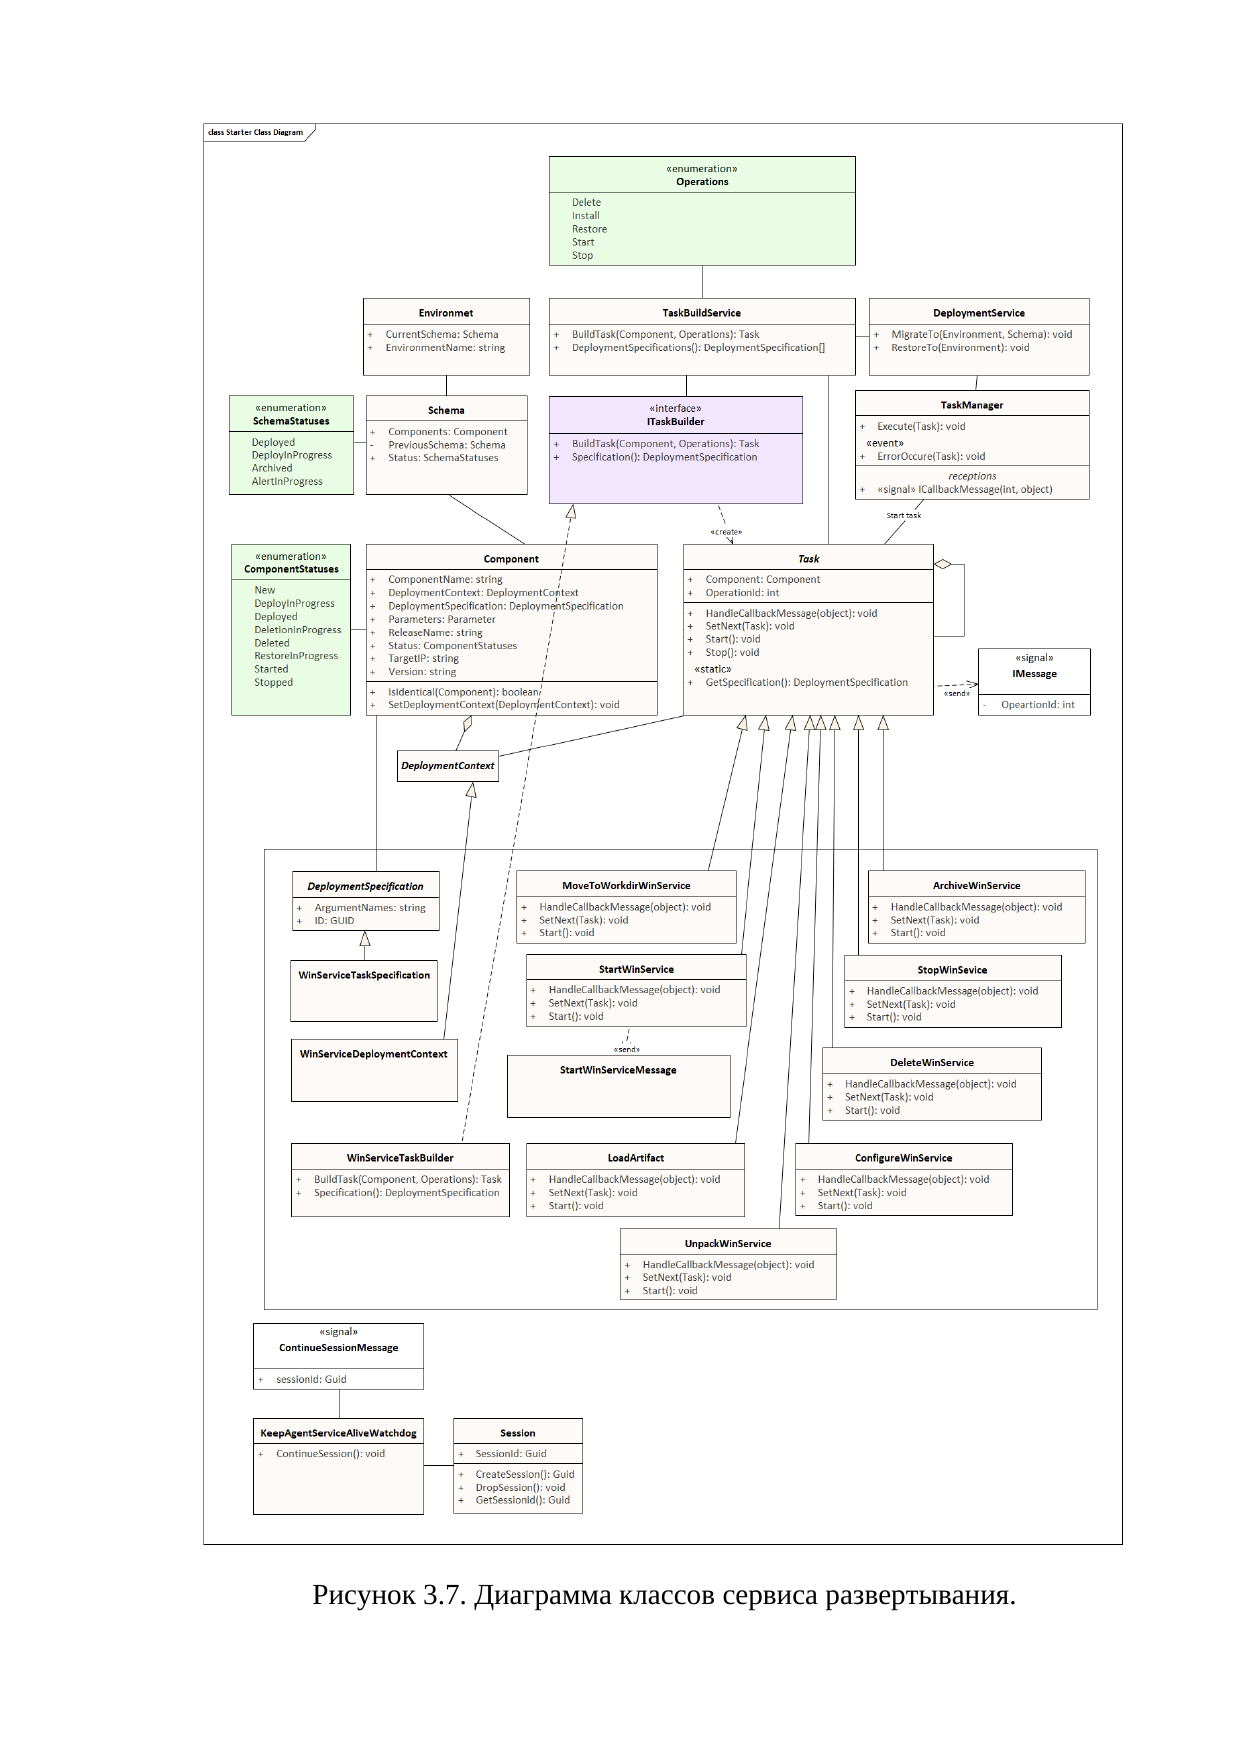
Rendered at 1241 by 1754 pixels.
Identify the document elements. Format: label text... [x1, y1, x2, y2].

picture [198, 118, 1131, 1547]
text Рисунок 3.7. Диаграмма классов сервиса развертывания. [177, 1577, 1152, 1611]
